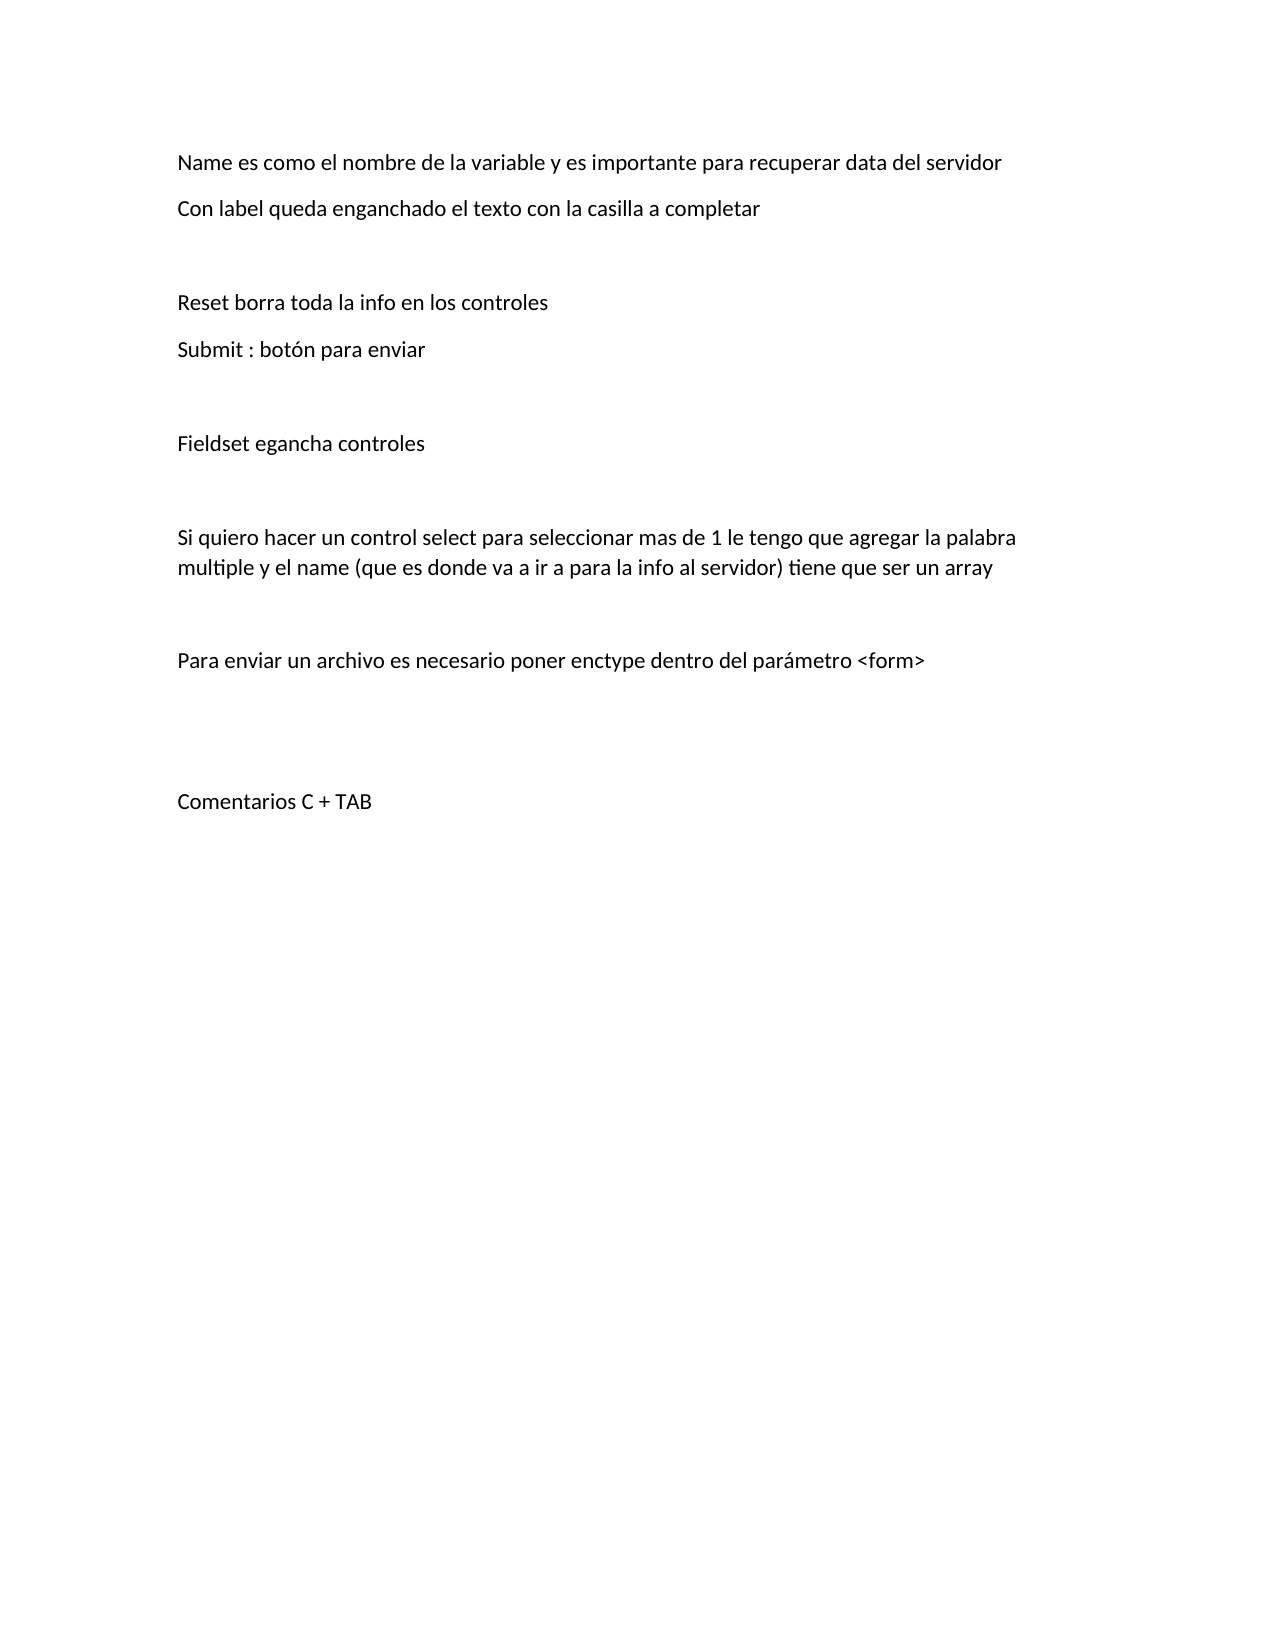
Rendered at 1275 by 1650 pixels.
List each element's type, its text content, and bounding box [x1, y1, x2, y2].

text Si quiero hacer un control select para seleccionar mas de 1 le tengo que agregar la palabra multiple y el name (que es donde va a ir a para la info al servidor) tiene que ser un array [177, 523, 1098, 581]
text Fieldset egancha controles [177, 429, 1098, 457]
text Comentarios C + TAB [177, 787, 1098, 815]
text Para enviar un archivo es necesario poner enctype dentro del parámetro <form> [177, 647, 1098, 674]
text Name es como el nombre de la variable y es importante para recuperar data del servidor [177, 148, 1098, 176]
text Reset borra toda la info en los controles [177, 288, 1098, 316]
text Submit : botón para enviar [177, 335, 1098, 363]
text Con label queda enganchado el texto con la casilla a completar [177, 194, 1098, 222]
